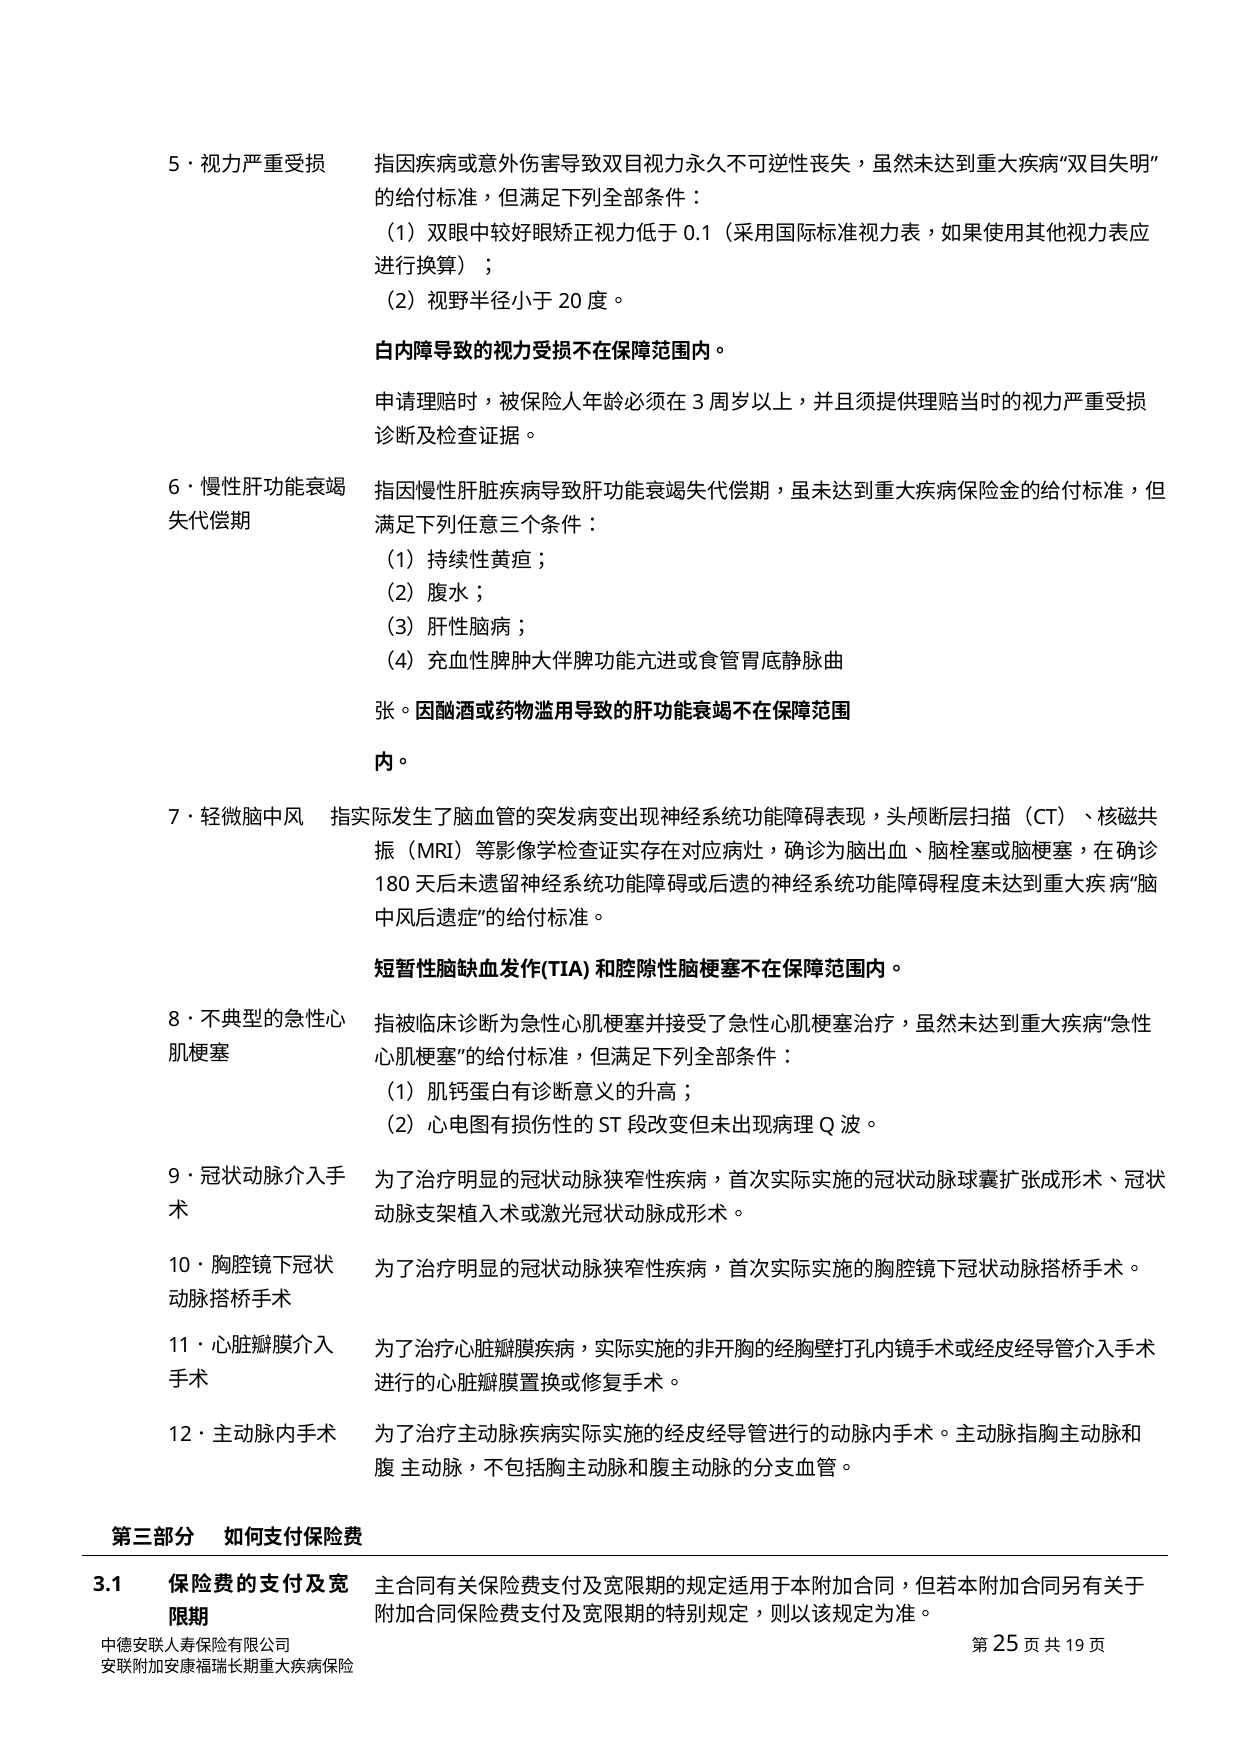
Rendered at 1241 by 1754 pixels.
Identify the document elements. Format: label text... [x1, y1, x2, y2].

text （1）持续性黄疸； [374, 545, 1180, 573]
text 11．心脏瓣膜介入手术 [168, 1330, 352, 1392]
text 指被临床诊断为急性心肌梗塞并接受了急性心肌梗塞治疗，虽然未达到重大疾病“急性心肌梗塞”的给付标准，但满足下列全部条件： [374, 1009, 1166, 1071]
text 12．主动脉内手术 为了治疗主动脉疾病实际实施的经皮经导管进行的动脉内手术。主动脉指胸主动脉和腹 主动脉，不包括胸主动脉和腹主动脉的分支血管。 [168, 1419, 1158, 1482]
subtitle 白内障导致的视力受损不在保障范围内。 [374, 337, 1180, 365]
list 保险费的支付及宽限期 [93, 1569, 354, 1631]
text （4）充血性脾肿大伴脾功能亢进或食管胃底静脉曲张。因酗酒或药物滥用导致的肝功能衰竭不在保障范围内。 [374, 646, 885, 775]
text 申请理赔时，被保险人年龄必须在 3 周岁以上，并且须提供理赔当时的视力严重受损诊断及检查证据。 [374, 387, 1158, 449]
text （1）肌钙蛋白有诊断意义的升高； [374, 1077, 1180, 1105]
subtitle 第三部分 如何支付保险费 [112, 1522, 1180, 1550]
text 为了治疗心脏瓣膜疾病，实际实施的非开胸的经胸壁打孔内镜手术或经皮经导管介入手术进行的心脏瓣膜置换或修复手术。 [374, 1334, 1158, 1396]
text 10．胸腔镜下冠状动脉搭桥手术 [168, 1250, 352, 1312]
text 为了治疗明显的冠状动脉狭窄性疾病，首次实际实施的冠状动脉球囊扩张成形术、冠状动脉支架植入术或激光冠状动脉成形术。 [374, 1165, 1166, 1227]
text 主合同有关保险费支付及宽限期的规定适用于本附加合同，但若本附加合同另有关于附加合同保险费支付及宽限期的特别规定，则以该规定为准。 [374, 1572, 1145, 1627]
text 5．视力严重受损 指因疾病或意外伤害导致双目视力永久不可逆性丧失，虽然未达到重大疾病“双目失明” 的给付标准，但满足下列全部条件： [168, 149, 1169, 211]
text （3）肝性脑病； [374, 612, 1180, 641]
text 7．轻微脑中风 指实际发生了脑血管的突发病变出现神经系统功能障碍表现，头颅断层扫描（CT）、核磁共振（MRI）等影像学检查证实存在对应病灶，确诊为脑出血、脑栓塞或脑梗塞，在确诊 180 天后未遗留神经系统功能障碍或后遗的神经系统功能障碍程度未达到重大疾病“脑中风后遗症”的给付标准。 [168, 802, 1158, 931]
text （2）视野半径小于 20 度。 [374, 286, 1180, 314]
text 6．慢性肝功能衰竭失代偿期 [168, 472, 352, 534]
text 9．冠状动脉介入手术 [168, 1161, 352, 1223]
text （1）双眼中较好眼矫正视力低于 0.1（采用国际标准视力表，如果使用其他视力表应进行换算）； [374, 218, 1158, 280]
text 8．不典型的急性心肌梗塞 [168, 1004, 352, 1067]
text 为了治疗明显的冠状动脉狭窄性疾病，首次实际实施的胸腔镜下冠状动脉搭桥手术。 [374, 1254, 1180, 1283]
text （2）心电图有损伤性的ST 段改变但未出现病理Q 波。 [374, 1111, 1180, 1139]
text （2）腹水； [374, 578, 1180, 607]
text 指因慢性肝脏疾病导致肝功能衰竭失代偿期，虽未达到重大疾病保险金的给付标准，但满足下列任意三个条件： [374, 476, 1166, 538]
subtitle 短暂性脑缺血发作(TIA) 和腔隙性脑梗塞不在保障范围内。 [374, 954, 1180, 982]
